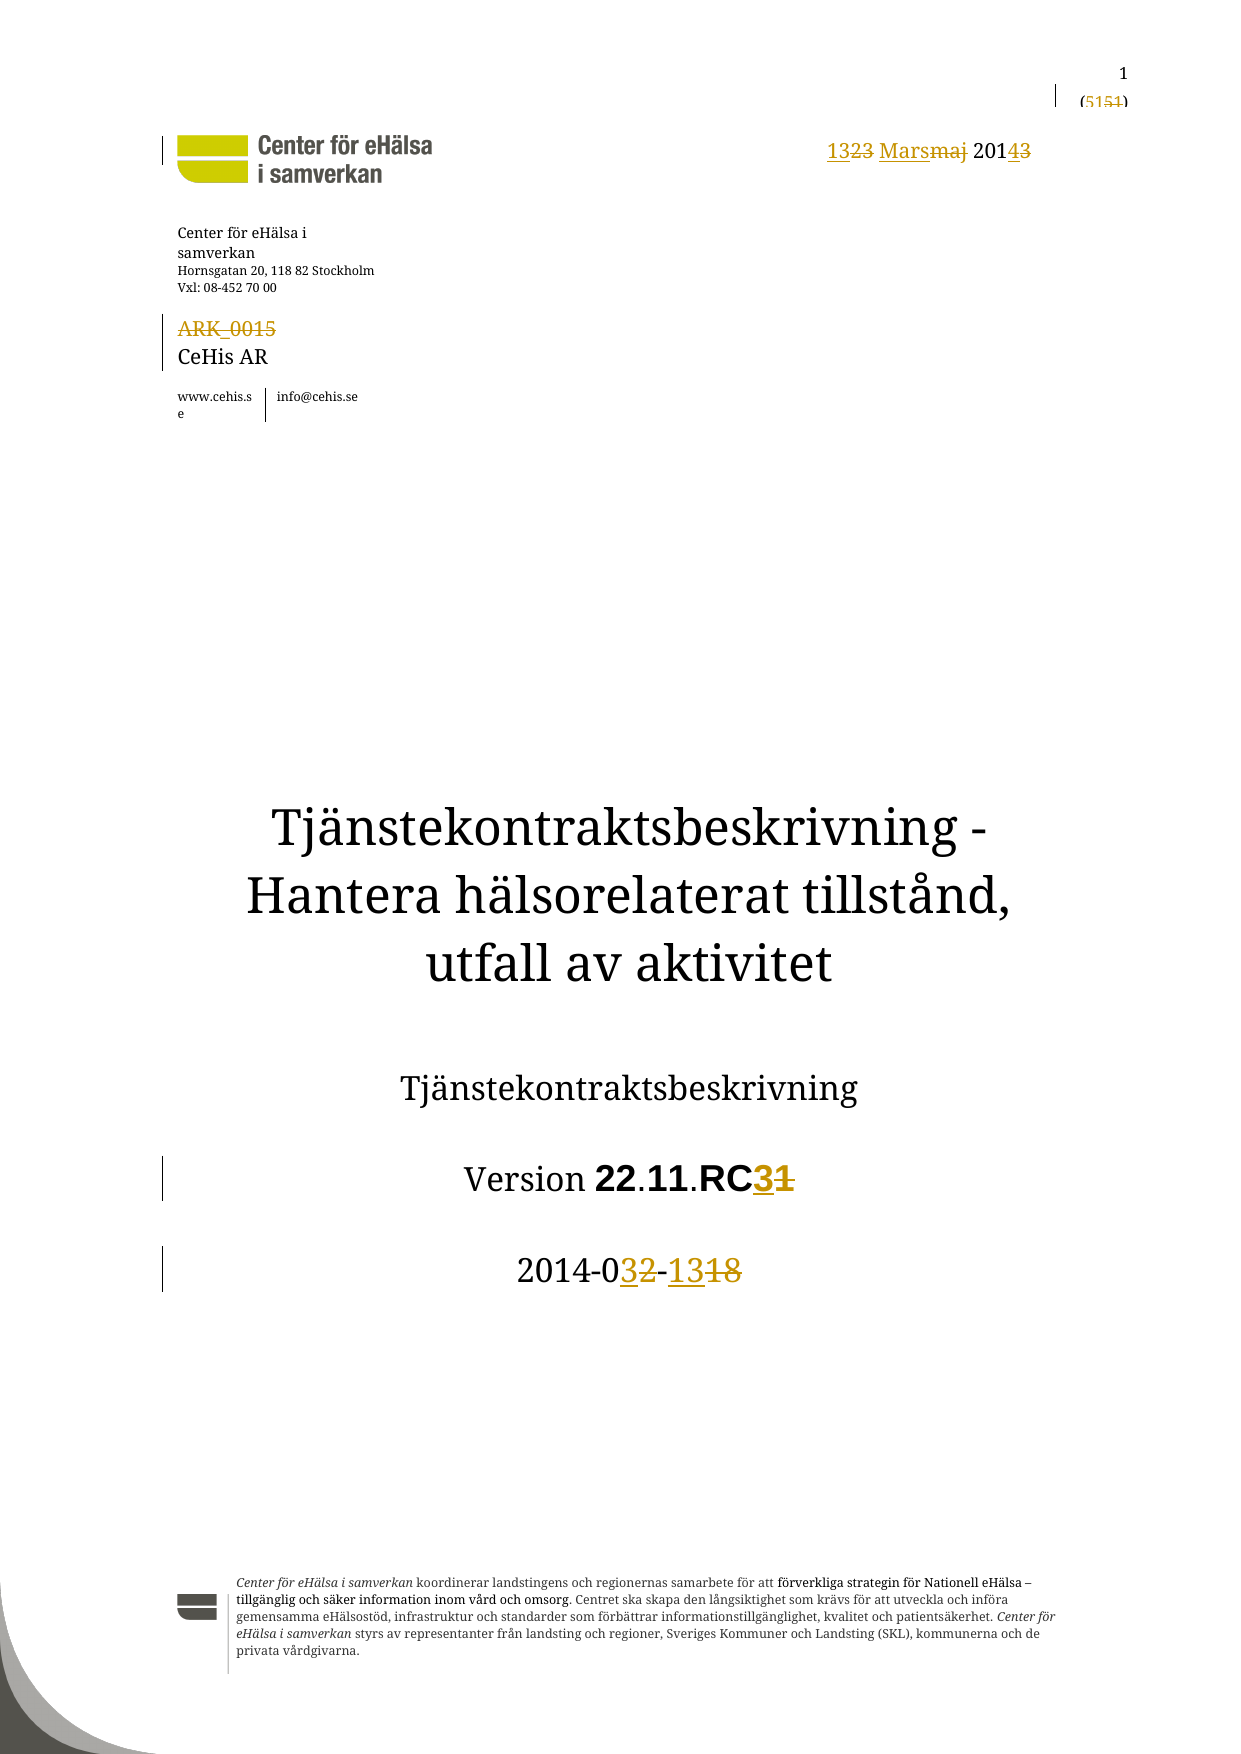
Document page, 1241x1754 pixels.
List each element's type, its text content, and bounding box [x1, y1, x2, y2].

picture [177, 135, 432, 183]
text Tjänstekontraktsbeskrivning [177, 1065, 1081, 1110]
picture [0, 1582, 229, 1754]
text Version ..RC [177, 1156, 1081, 1201]
text 2014-0- [177, 1246, 1081, 1292]
